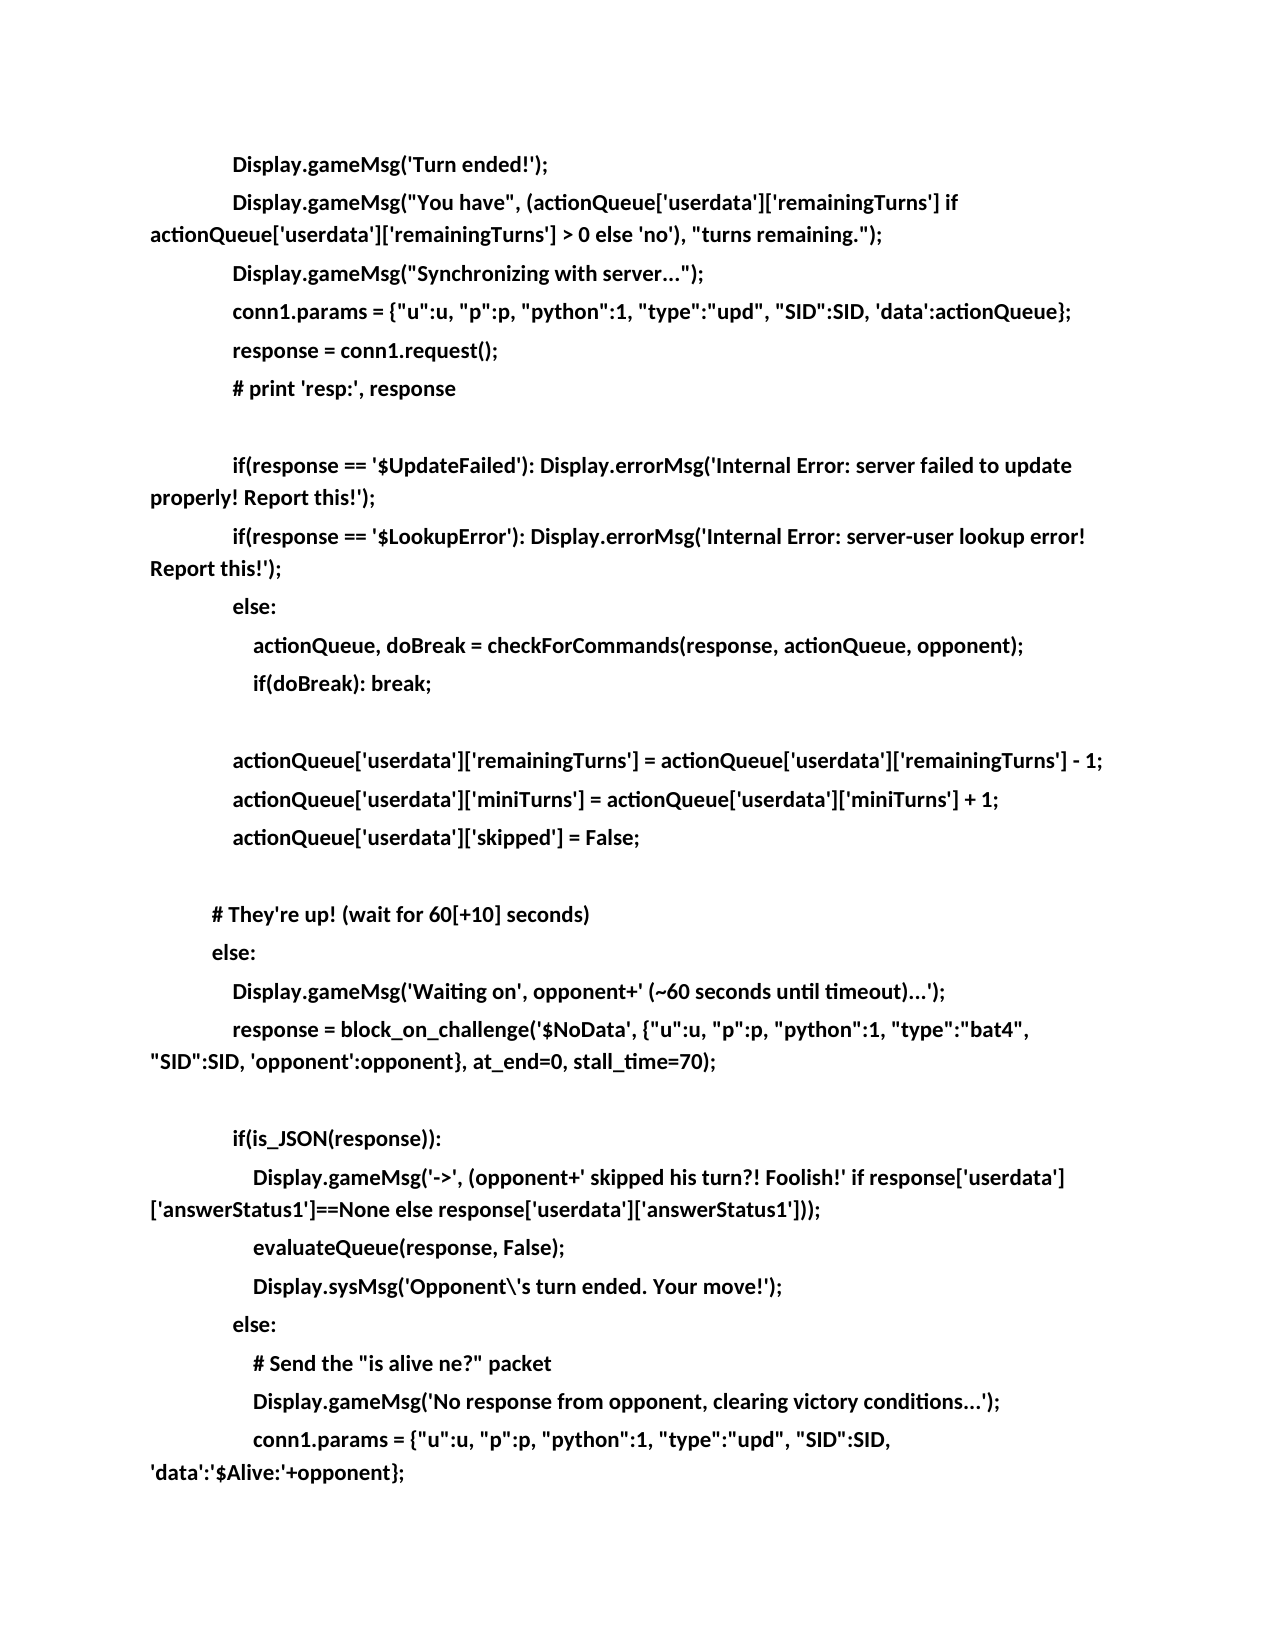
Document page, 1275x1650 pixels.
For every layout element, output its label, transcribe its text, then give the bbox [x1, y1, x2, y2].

text conn1.params = {"u":u, "p":p, "python":1, "type":"upd", "SID":SID, 'data':'$Alive:'+opponent}; [150, 1426, 1125, 1486]
text else: [150, 1310, 1125, 1338]
text else: [150, 938, 1125, 966]
text Display.gameMsg('->', (opponent+' skipped his turn?! Foolish!' if response['userdata']['answerStatus1']==None else response['userdata']['answerStatus1'])); [150, 1163, 1125, 1223]
text Display.gameMsg('Waiting on', opponent+' (~60 seconds until timeout)...'); [150, 977, 1125, 1005]
text if(response == '$LookupError'): Display.errorMsg('Internal Error: server-user lookup error! Report this!'); [150, 522, 1125, 582]
text # They're up! (wait for 60[+10] seconds) [150, 900, 1125, 928]
text response = block_on_challenge('$NoData', {"u":u, "p":p, "python":1, "type":"bat4", "SID":SID, 'opponent':opponent}, at_end=0, stall_time=70); [150, 1015, 1125, 1076]
text # Send the "is alive ne?" packet [150, 1349, 1125, 1377]
text Display.sysMsg('Opponent\'s turn ended. Your move!'); [150, 1272, 1125, 1300]
text actionQueue['userdata']['skipped'] = False; [150, 823, 1125, 851]
text else: [150, 592, 1125, 621]
text conn1.params = {"u":u, "p":p, "python":1, "type":"upd", "SID":SID, 'data':actionQueue}; [150, 297, 1125, 326]
text if(doBreak): break; [150, 669, 1125, 697]
text actionQueue['userdata']['miniTurns'] = actionQueue['userdata']['miniTurns'] + 1; [150, 785, 1125, 813]
text # print 'resp:', response [150, 374, 1125, 402]
text evaluateQueue(response, False); [150, 1233, 1125, 1261]
text Display.gameMsg('Turn ended!'); [150, 150, 1125, 178]
text actionQueue['userdata']['remainingTurns'] = actionQueue['userdata']['remainingTurns'] - 1; [150, 746, 1125, 774]
text if(is_JSON(response)): [150, 1124, 1125, 1152]
text if(response == '$UpdateFailed'): Display.errorMsg('Internal Error: server failed to update properly! Report this!'); [150, 451, 1125, 511]
text Display.gameMsg("You have", (actionQueue['userdata']['remainingTurns'] if actionQueue['userdata']['remainingTurns'] > 0 else 'no'), "turns remaining."); [150, 188, 1125, 249]
text Display.gameMsg('No response from opponent, clearing victory conditions...'); [150, 1387, 1125, 1415]
text response = conn1.request(); [150, 336, 1125, 364]
text Display.gameMsg("Synchronizing with server..."); [150, 259, 1125, 287]
text actionQueue, doBreak = checkForCommands(response, actionQueue, opponent); [150, 631, 1125, 659]
